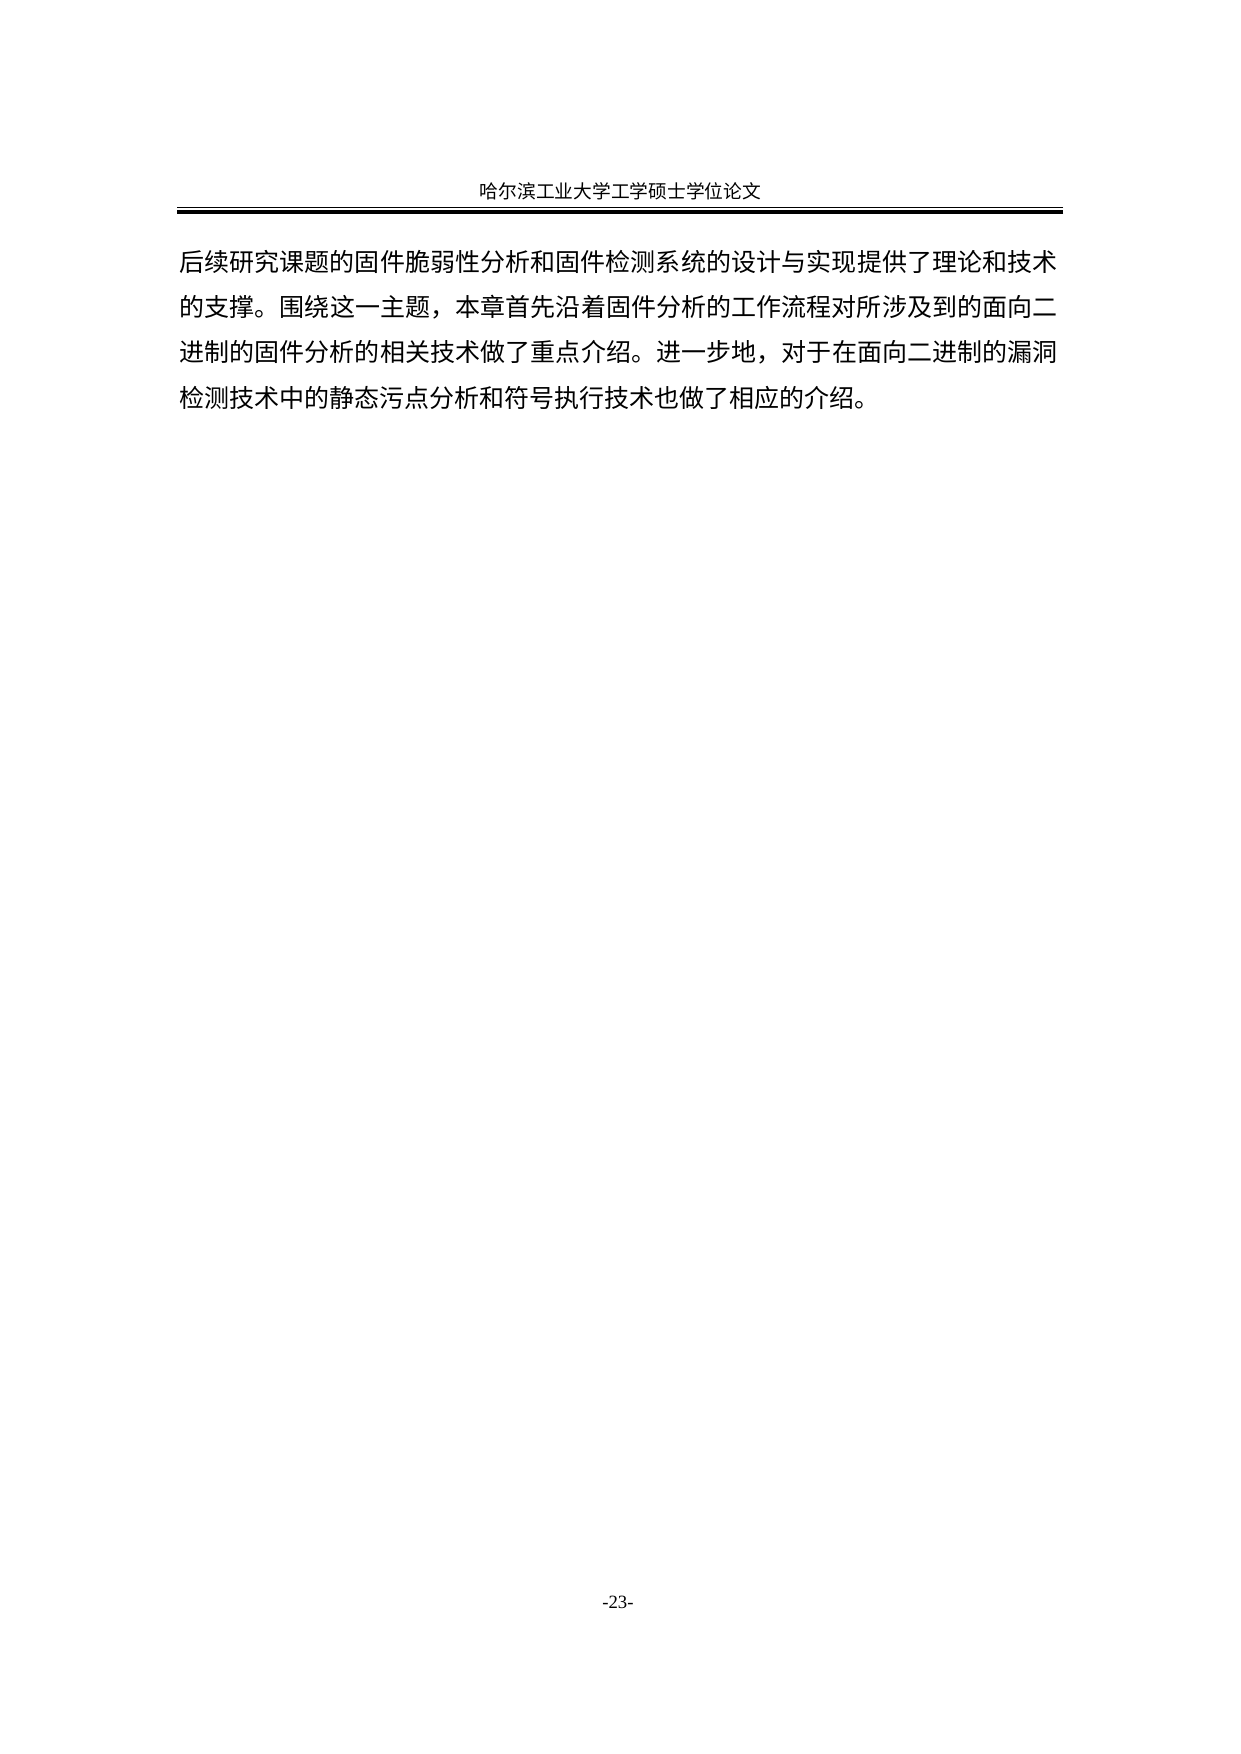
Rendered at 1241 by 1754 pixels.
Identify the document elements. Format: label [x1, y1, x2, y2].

text [179, 242, 1061, 414]
